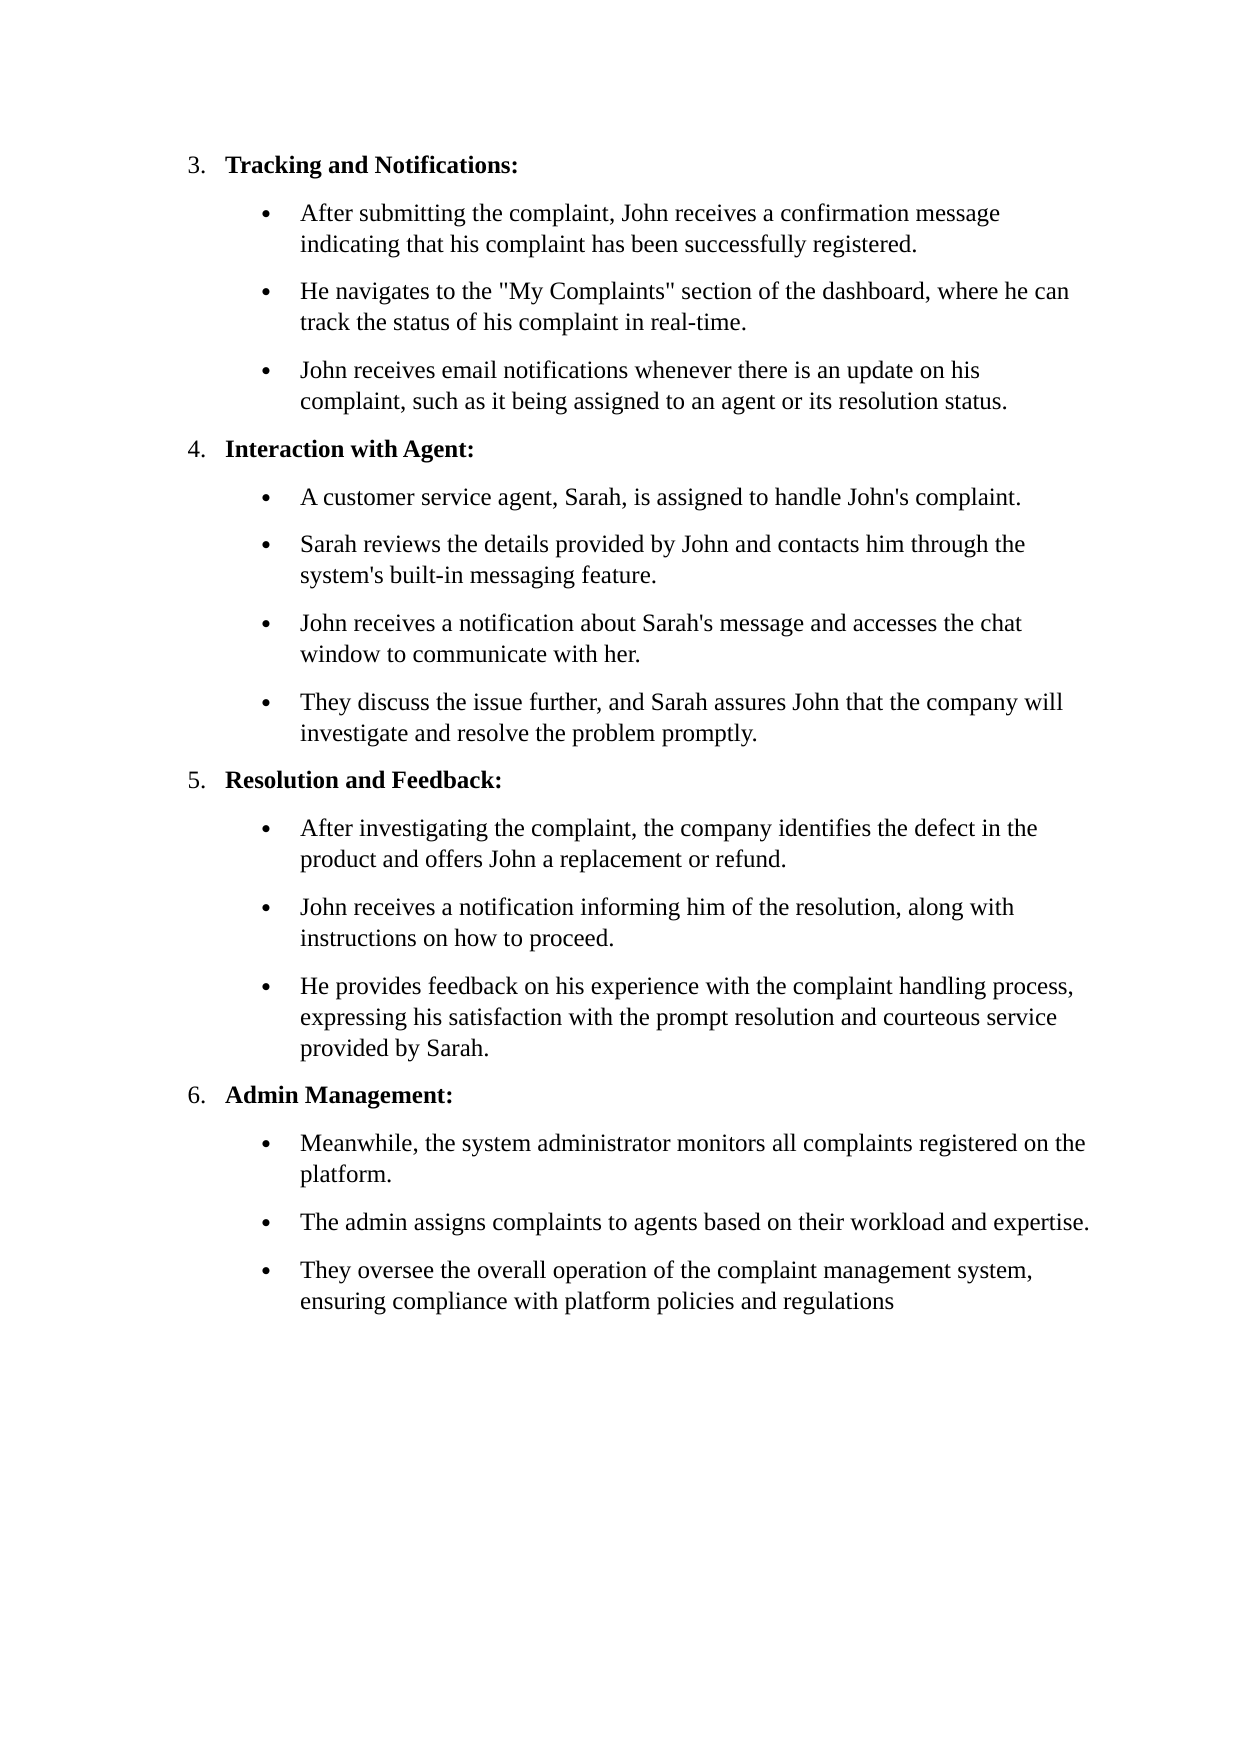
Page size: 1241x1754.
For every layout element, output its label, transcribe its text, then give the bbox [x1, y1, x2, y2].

list Sarah reviews the details provided by John and contacts him through the system's built-in messaging feature. [262, 529, 1090, 589]
list He navigates to the "My Complaints" section of the dashboard, where he can track the status of his complaint in real-time. [262, 276, 1090, 336]
list They oversee the overall operation of the complaint management system, ensuring compliance with platform policies and regulations [262, 1255, 1090, 1314]
list After investigating the complaint, the company identifies the defect in the product and offers John a replacement or refund. [262, 813, 1090, 873]
list Resolution and Feedback: [187, 766, 1090, 794]
list After submitting the complaint, John receives a confirmation message indicating that his complaint has been successfully registered. [262, 198, 1090, 257]
list He provides feedback on his experience with the complaint handling process, expressing his satisfaction with the prompt resolution and courteous service provided by Sarah. [262, 971, 1090, 1062]
list John receives a notification about Sarah's message and accesses the chat window to communicate with her. [262, 608, 1090, 668]
list John receives a notification informing him of the resolution, along with instructions on how to proceed. [262, 892, 1090, 952]
list Interaction with Agent: [187, 434, 1090, 463]
list Admin Management: [187, 1081, 1090, 1109]
list John receives email notifications whenever there is an update on his complaint, such as it being assigned to an agent or its resolution status. [262, 355, 1090, 415]
list The admin assigns complaints to agents based on their workload and expertise. [262, 1207, 1090, 1236]
list A customer service agent, Sarah, is assigned to handle John's complaint. [262, 482, 1090, 510]
list They discuss the issue further, and Sarah assures John that the company will investigate and resolve the problem promptly. [262, 687, 1090, 747]
list Meanwhile, the system administrator monitors all complaints registered on the platform. [262, 1128, 1090, 1188]
list Tracking and Notifications: [187, 150, 1090, 179]
